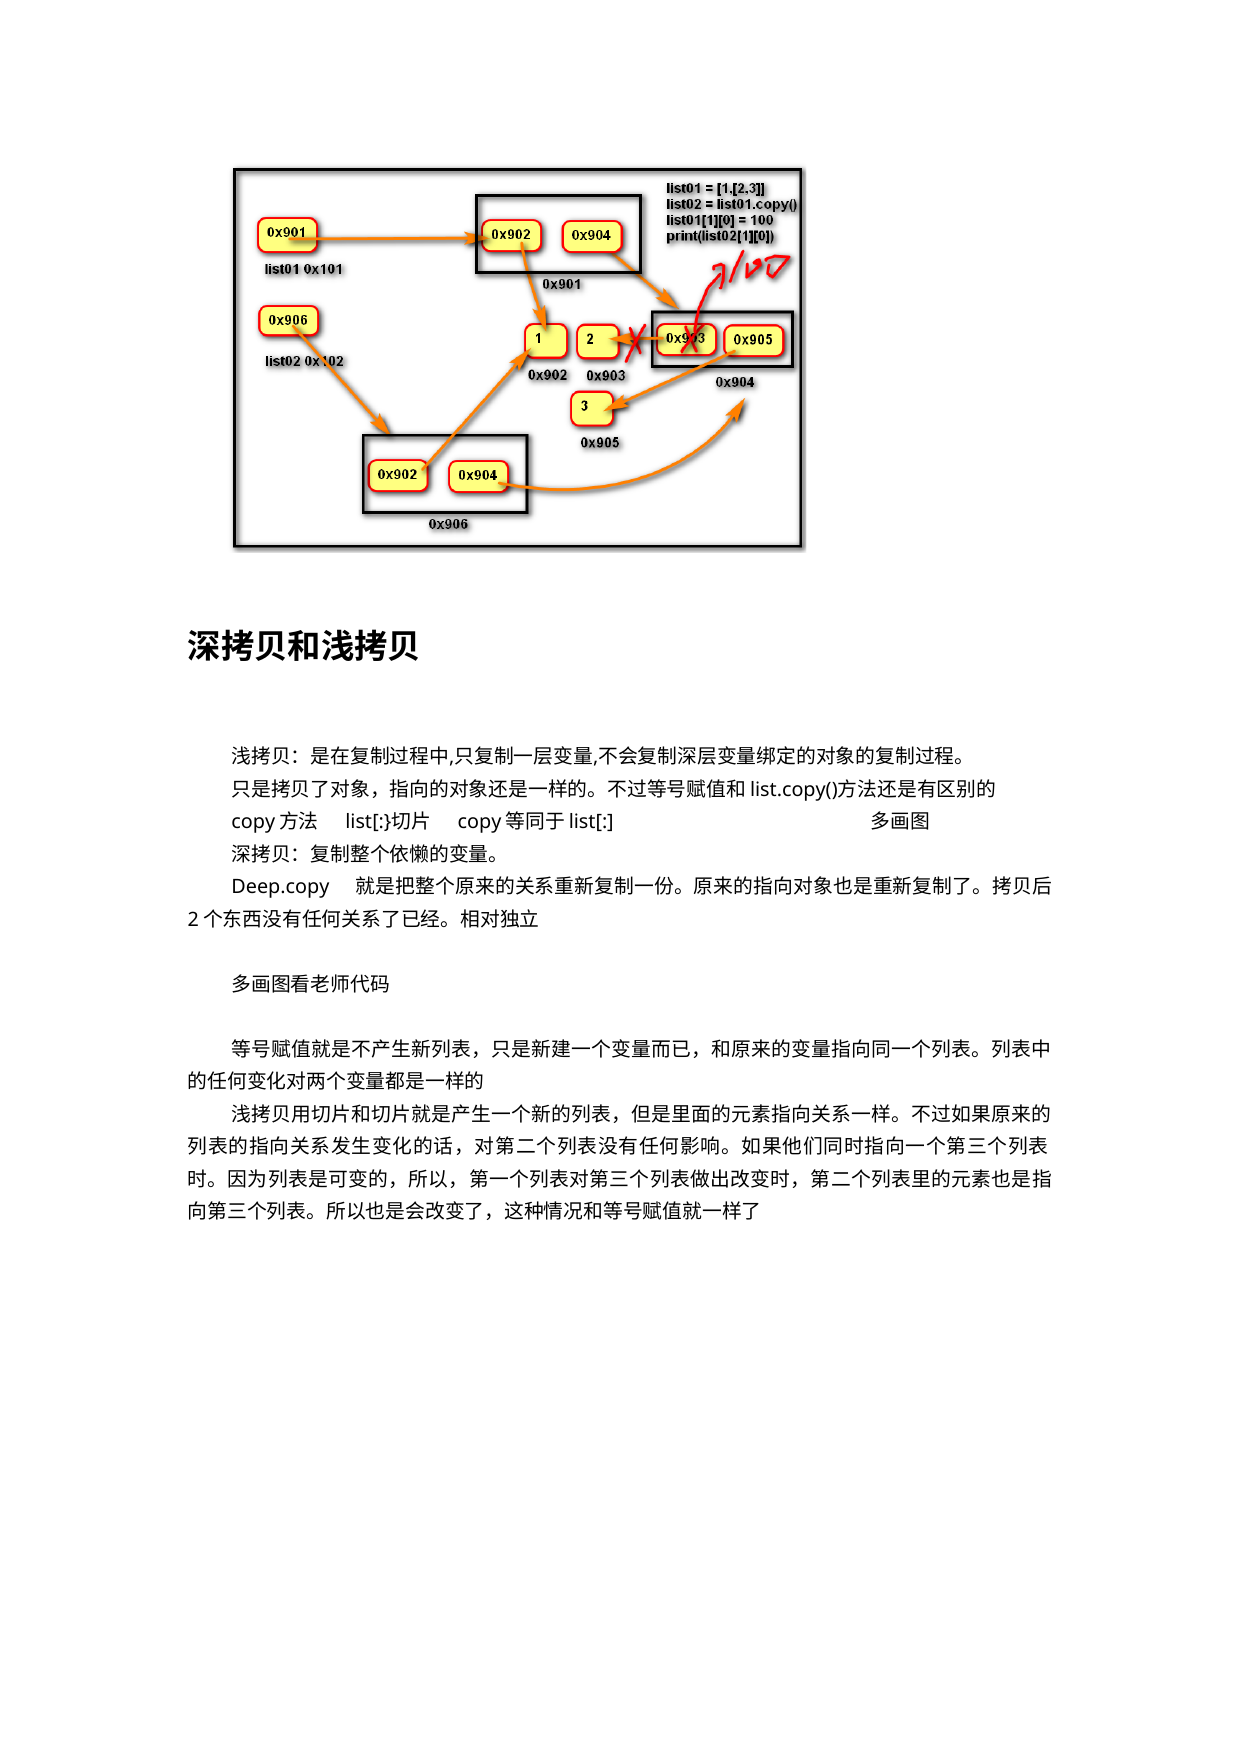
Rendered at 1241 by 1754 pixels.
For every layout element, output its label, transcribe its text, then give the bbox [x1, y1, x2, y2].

text copy方法 list[:}切片 copy等同于list[:] 多画图 [187, 804, 1053, 836]
text 浅拷贝：是在复制过程中,只复制一层变量,不会复制深层变量绑定的对象的复制过程。 [187, 739, 1053, 771]
picture [227, 162, 807, 553]
text 多画图看老师代码 [187, 966, 1053, 999]
text Deep.copy 就是把整个原来的关系重新复制一份。原来的指向对象也是重新复制了。拷贝后2个东西没有任何关系了已经。相对独立 [187, 869, 1053, 934]
subtitle 深拷贝和浅拷贝 [187, 612, 1053, 677]
text 等号赋值就是不产生新列表，只是新建一个变量而已，和原来的变量指向同一个列表。列表中的任何变化对两个变量都是一样的 [187, 1031, 1053, 1096]
text 深拷贝：复制整个依懒的变量。 [187, 836, 1053, 869]
text 只是拷贝了对象，指向的对象还是一样的。不过等号赋值和list.copy()方法还是有区别的 [187, 771, 1053, 804]
text 浅拷贝用切片和切片就是产生一个新的列表，但是里面的元素指向关系一样。不过如果原来的列表的指向关系发生变化的话，对第二个列表没有任何影响。如果他们同时指向一个第三个列表时。因为列表是可变的，所以，第一个列表对第三个列表做出改变时，第二个列表里的元素也是指向第三个列表。所以也是会改变了，这种情况和等号赋值就一样了 [187, 1096, 1053, 1226]
